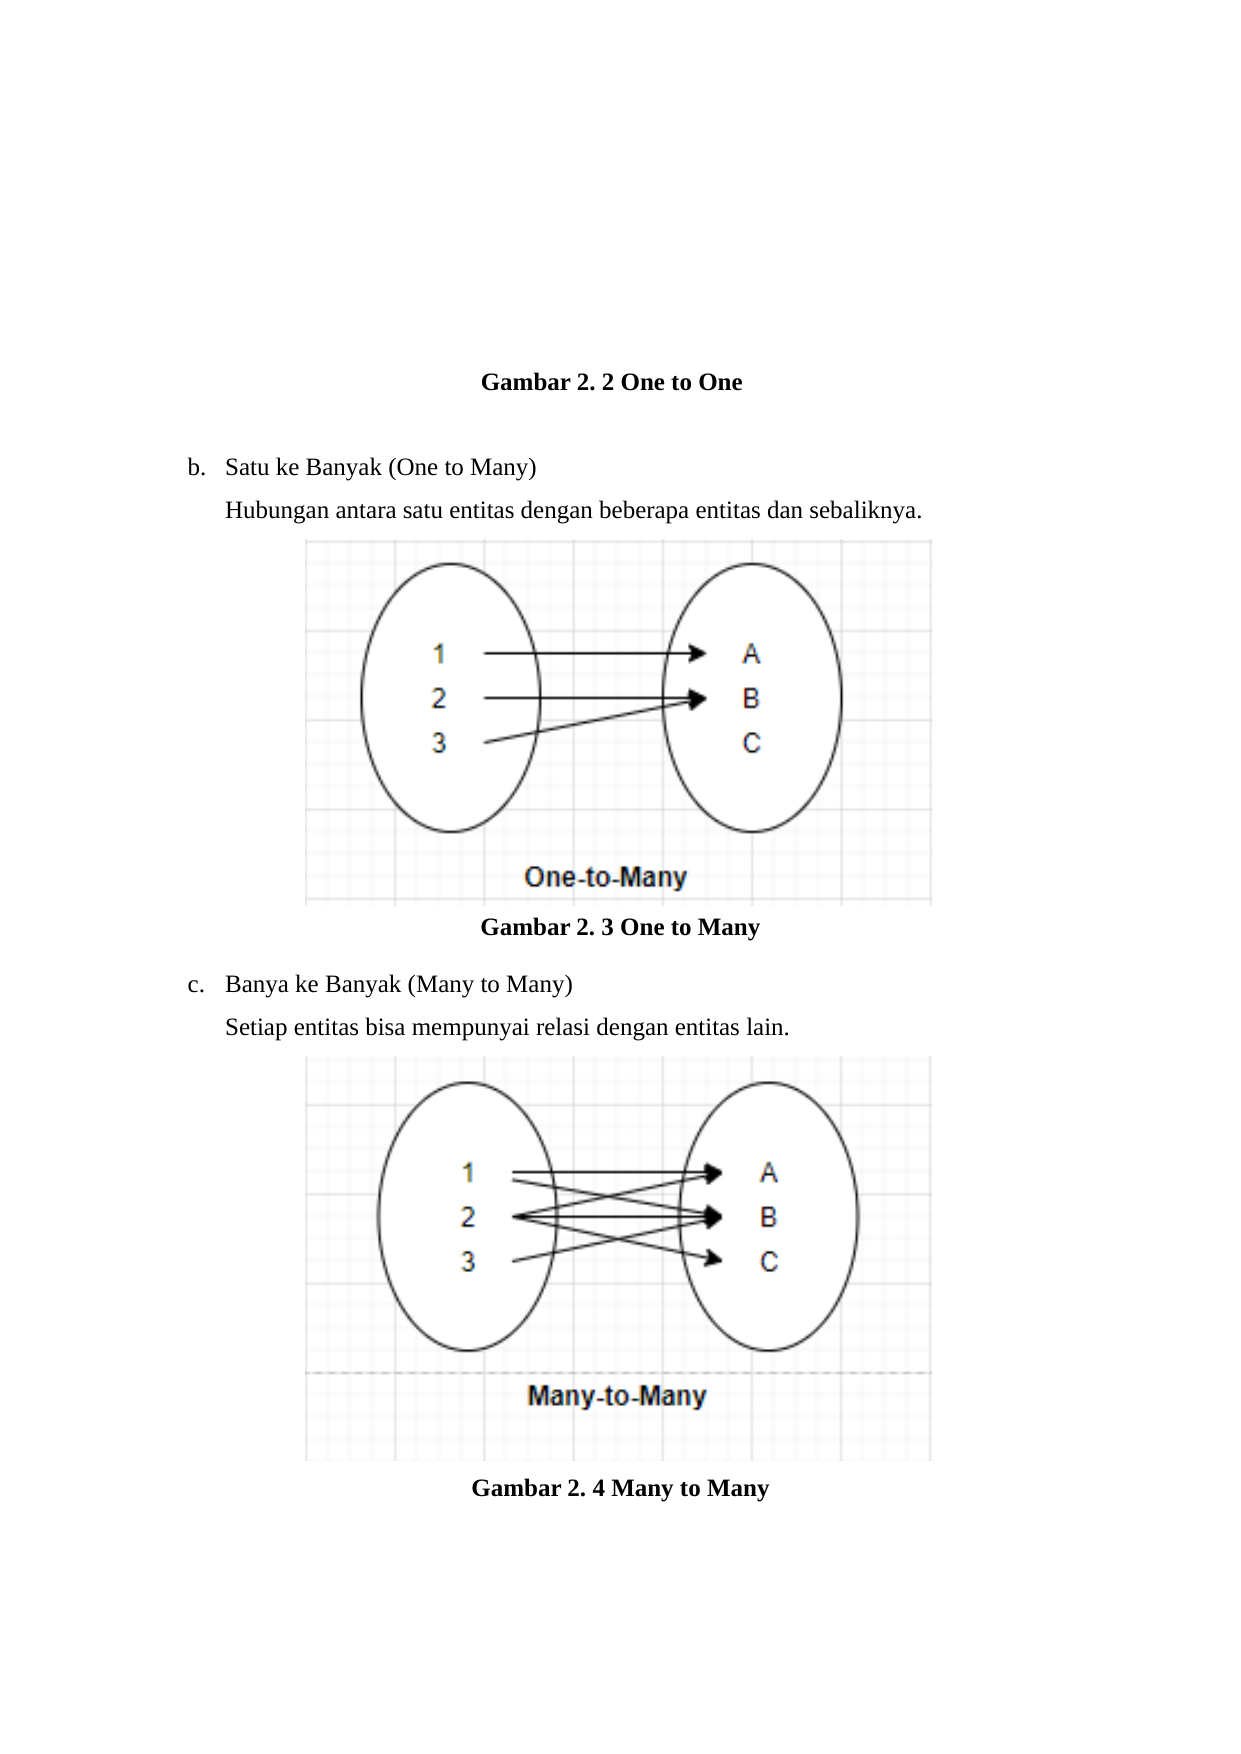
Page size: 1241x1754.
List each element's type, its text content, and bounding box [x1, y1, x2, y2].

list Setiap entitas bisa mempunyai relasi dengan entitas lain. [225, 1012, 1090, 1041]
list Satu ke Banyak (One to Many) [187, 452, 1090, 481]
list Banya ke Banyak (Many to Many) [187, 969, 1090, 998]
list Hubungan antara satu entitas dengan beberapa entitas dan sebaliknya. [225, 495, 1090, 524]
picture [304, 539, 937, 908]
